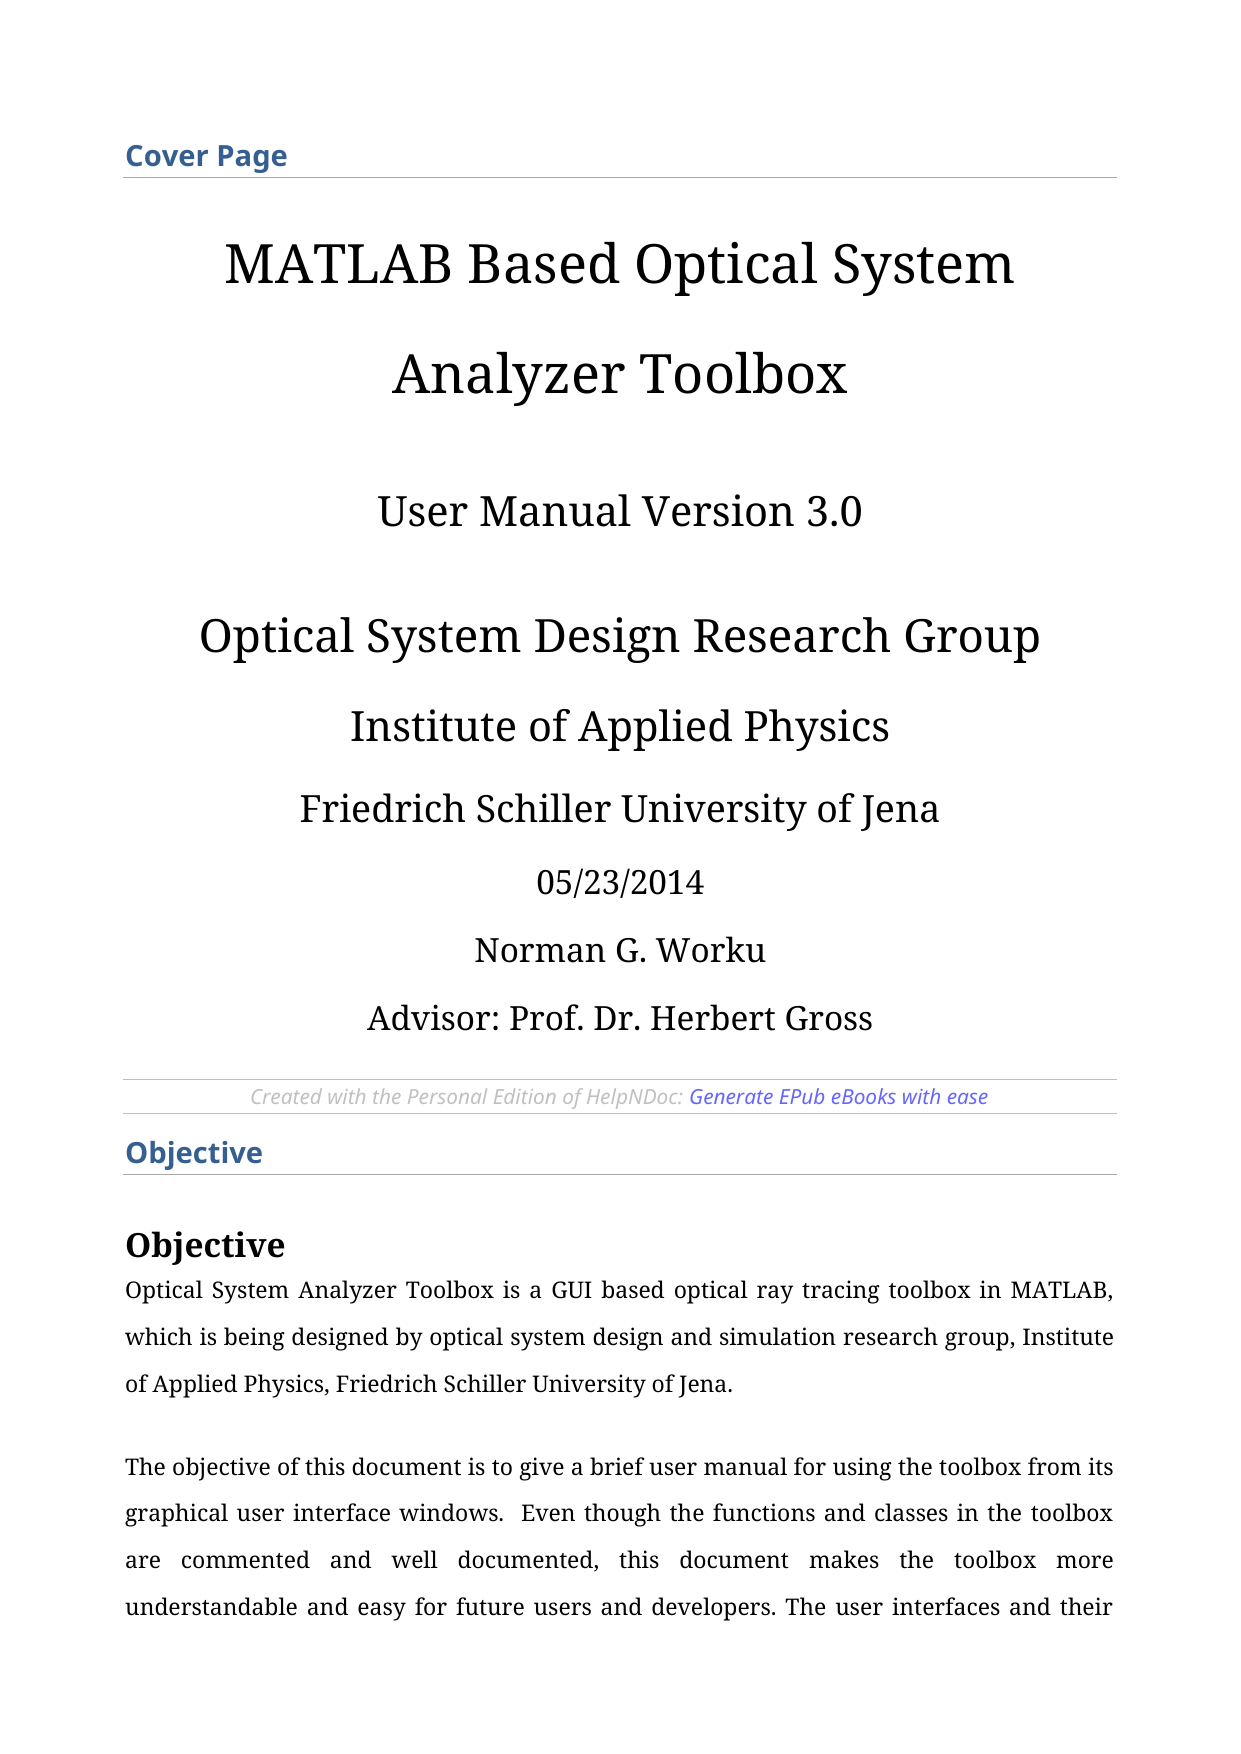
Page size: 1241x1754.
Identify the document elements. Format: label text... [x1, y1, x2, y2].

text Advisor: Prof. Dr. Herbert Gross [125, 995, 1115, 1040]
text Optical System Analyzer Toolbox is a GUI based optical ray tracing toolbox in MATLAB, which is being designed by optical system design and simulation research group, Institute of Applied Physics, Friedrich Schiller University of Jena. [125, 1274, 1115, 1399]
text User Manual Version 3.0 [125, 482, 1115, 539]
text Created with the Personal Edition of HelpNDoc: Generate EPub eBooks with ease [123, 1080, 1117, 1113]
subtitle Objective [125, 1222, 1115, 1268]
text MATLAB Based Optical System Analyzer Toolbox [125, 225, 1115, 409]
text Objective [123, 1130, 1117, 1174]
text Friedrich Schiller University of Jena [125, 782, 1115, 833]
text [125, 1450, 1115, 1622]
text 05/23/2014 [125, 858, 1115, 904]
text Cover Page [123, 133, 1117, 177]
text Institute of Applied Physics [125, 697, 1115, 754]
text Norman G. Worku [125, 927, 1115, 972]
text Optical System Design Research Group [125, 603, 1115, 666]
